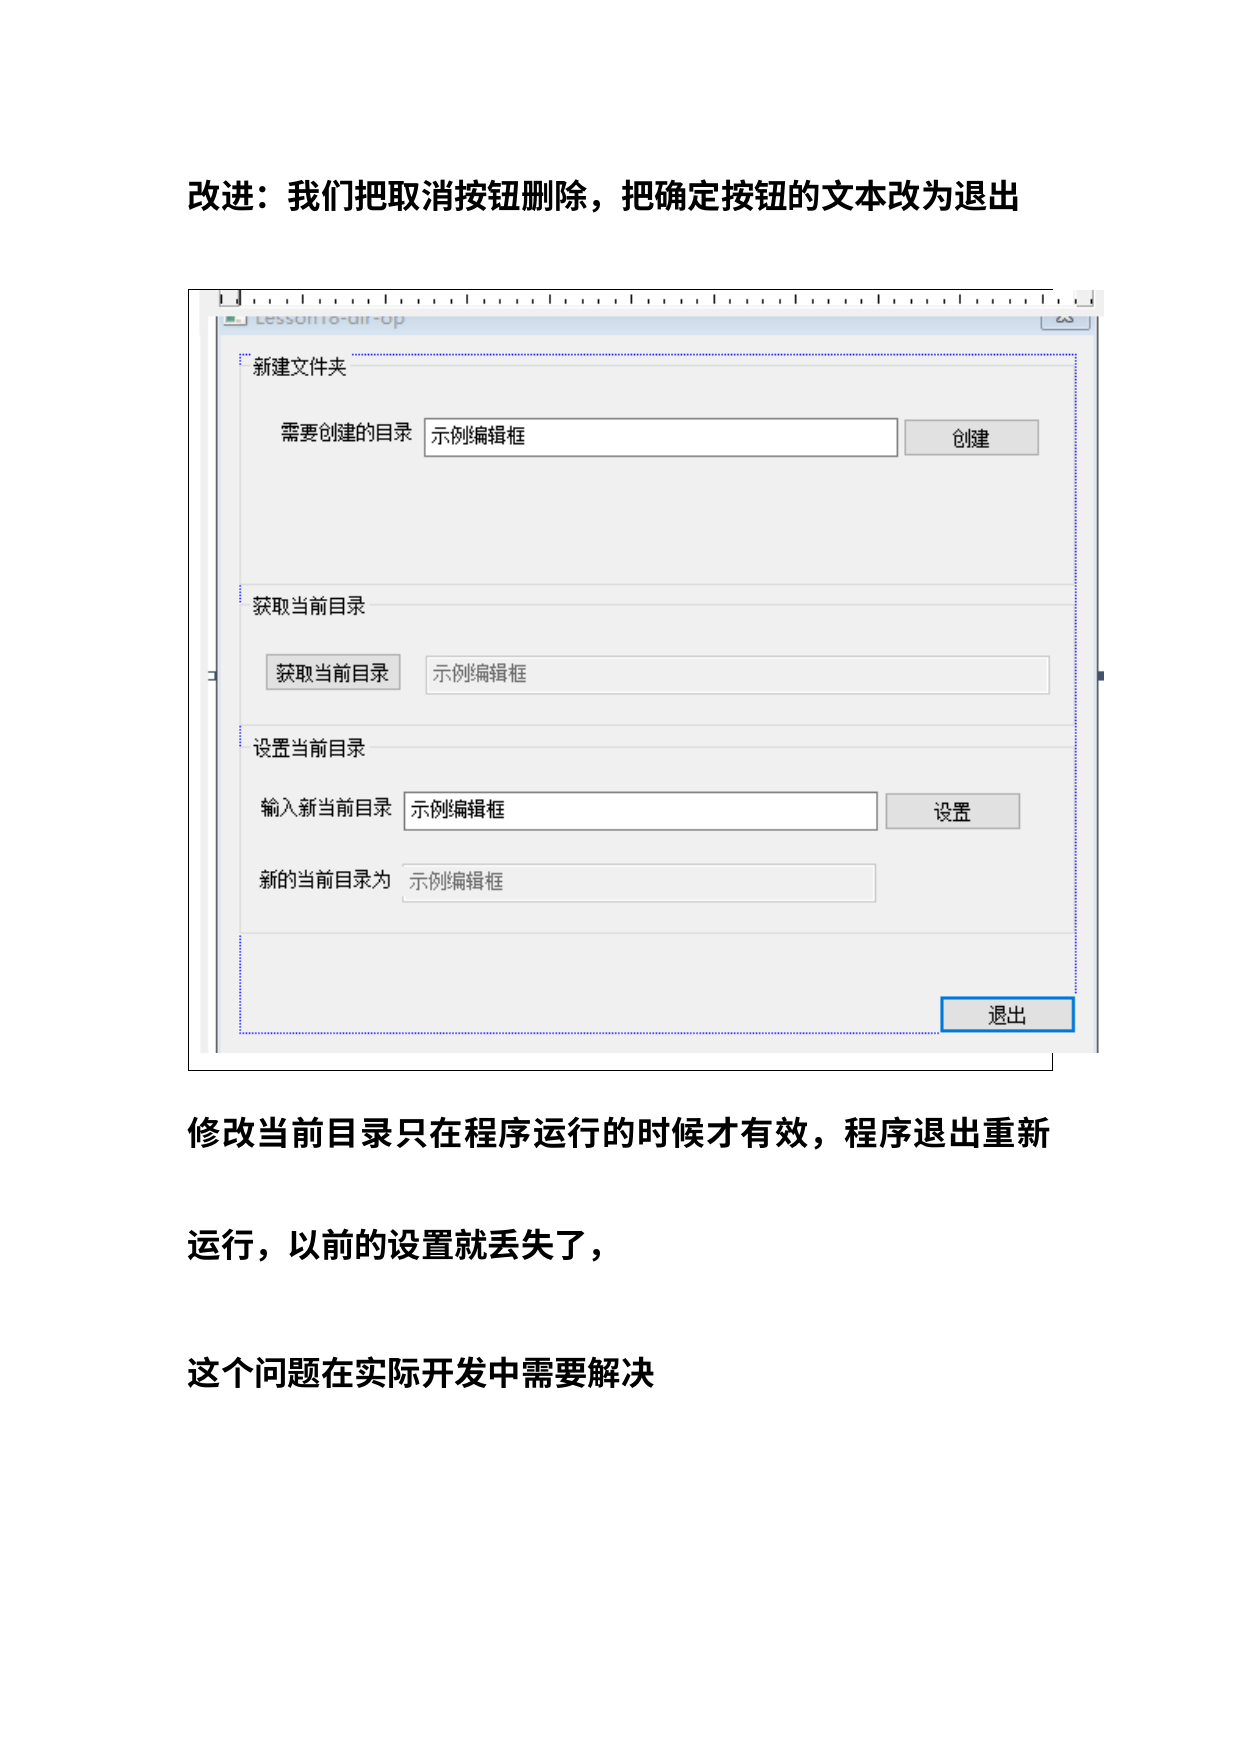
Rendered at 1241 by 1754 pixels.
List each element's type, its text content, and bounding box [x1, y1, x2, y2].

subtitle 修改当前目录只在程序运行的时候才有效，程序退出重新运行，以前的设置就丢失了， [187, 1098, 1053, 1276]
table_header [189, 290, 1052, 1070]
picture [199, 290, 1104, 1053]
subtitle 改进：我们把取消按钮删除，把确定按钮的文本改为退出 [187, 162, 1053, 227]
subtitle 这个问题在实际开发中需要解决 [187, 1338, 1053, 1403]
